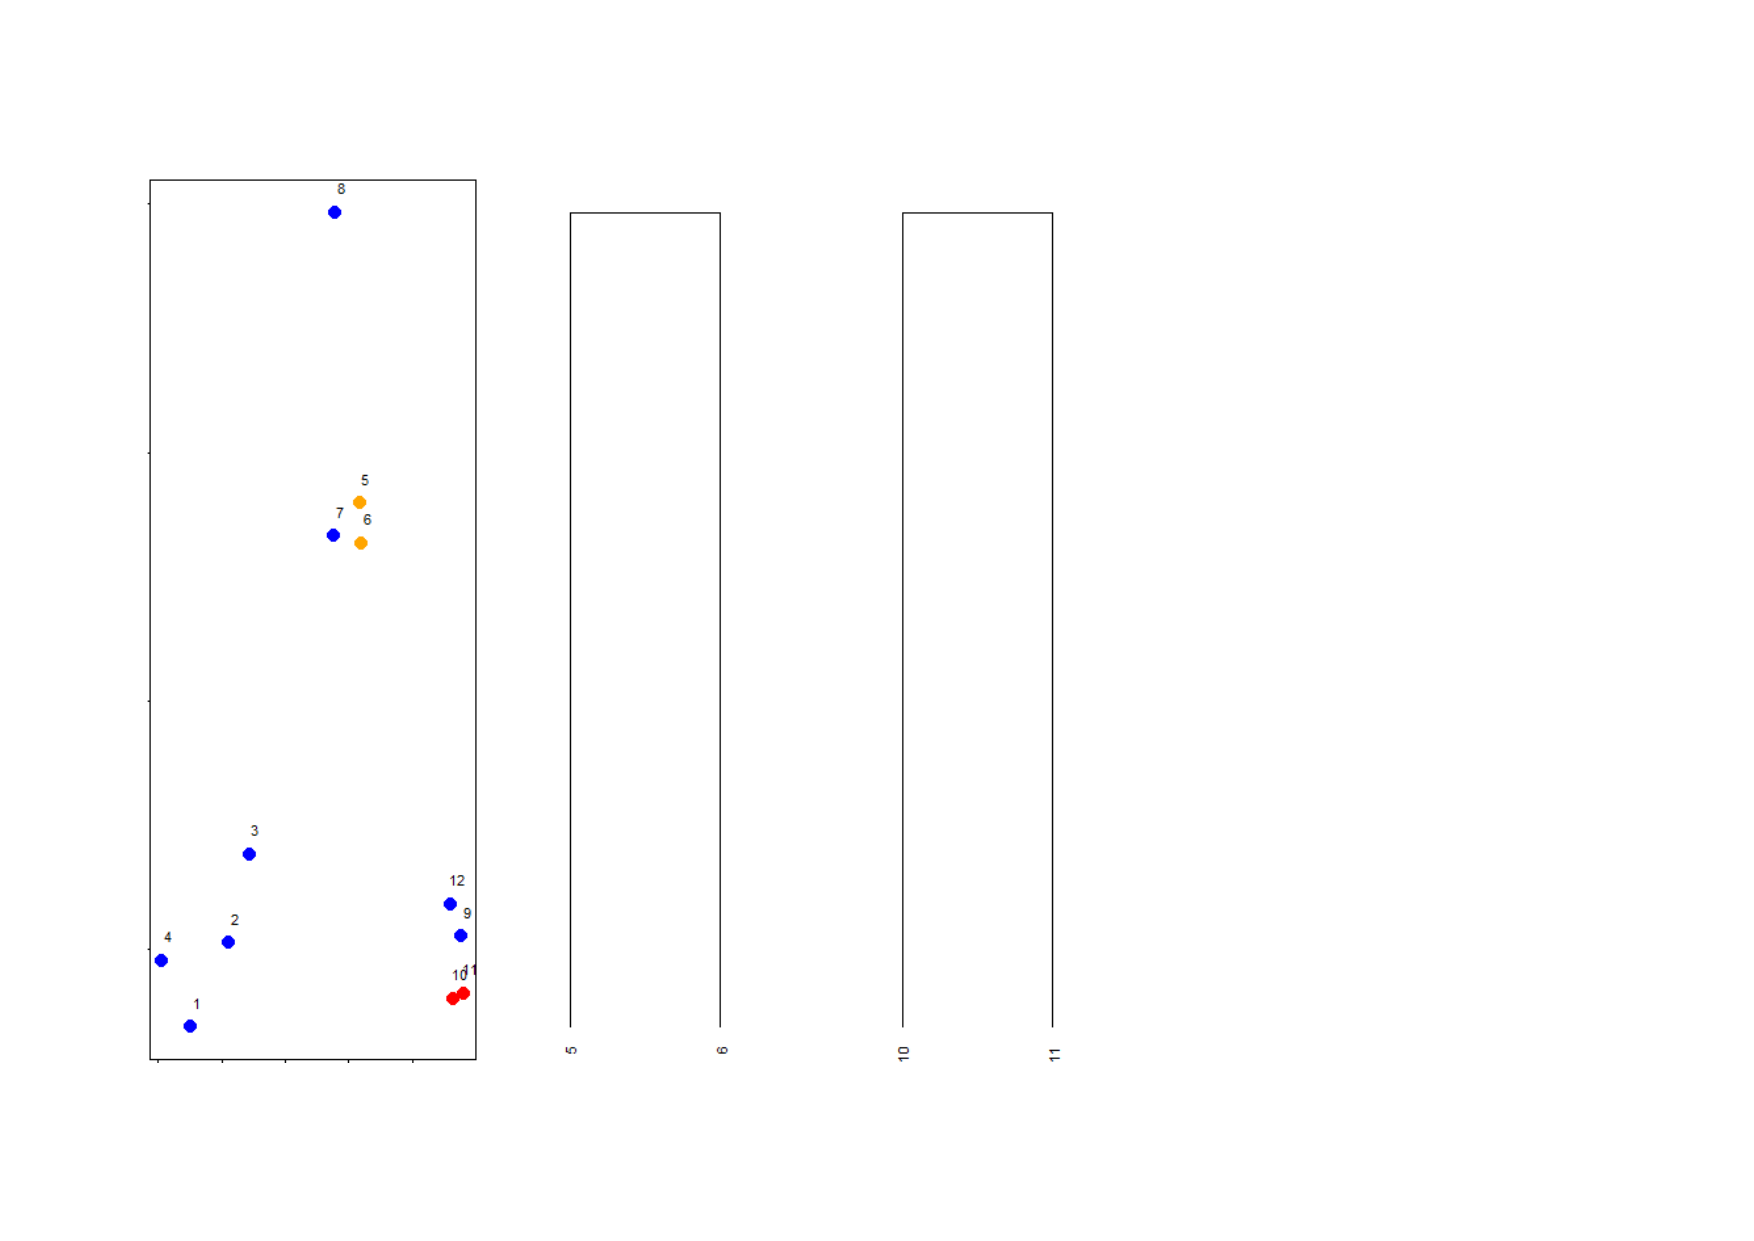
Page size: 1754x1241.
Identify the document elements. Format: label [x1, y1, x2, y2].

picture [147, 177, 1144, 1063]
